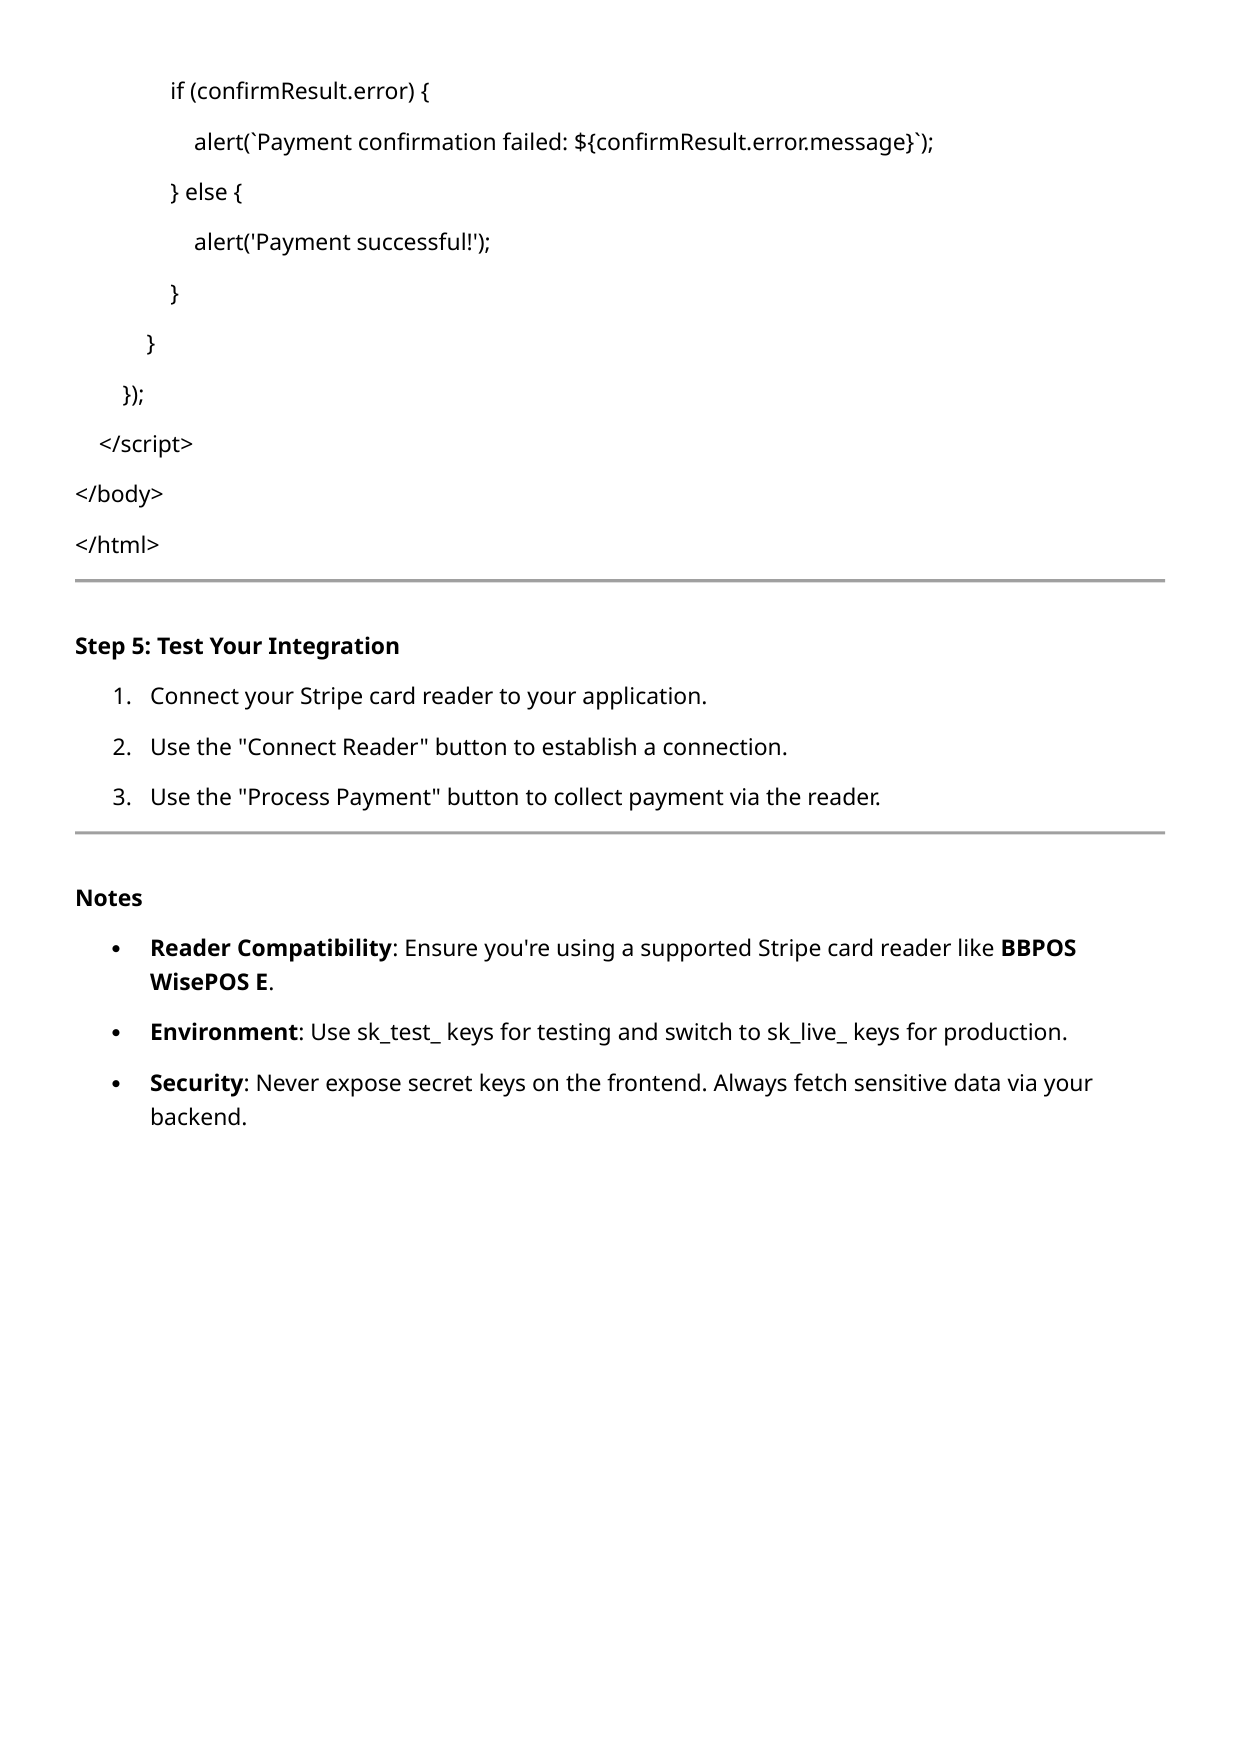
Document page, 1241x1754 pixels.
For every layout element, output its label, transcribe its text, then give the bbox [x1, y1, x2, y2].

text }); [75, 377, 1165, 409]
text </script> [75, 428, 1165, 459]
text </body> [75, 478, 1165, 509]
text </html> [75, 529, 1165, 560]
text alert(`Payment confirmation failed: ${confirmResult.error.message}`); [75, 125, 1165, 157]
text Notes [75, 882, 1165, 913]
list Environment: Use sk_test_ keys for testing and switch to sk_live_ keys for production. [112, 1016, 1165, 1047]
text if (confirmResult.error) { [75, 75, 1165, 106]
list Use the "Connect Reader" button to establish a connection. [112, 730, 1165, 762]
text } else { [75, 176, 1165, 207]
list Security: Never expose secret keys on the frontend. Always fetch sensitive data via your backend. [112, 1067, 1165, 1132]
text } [75, 327, 1165, 358]
text alert('Payment successful!'); [75, 226, 1165, 257]
list Use the "Process Payment" button to collect payment via the reader. [112, 781, 1165, 812]
list Reader Compatibility: Ensure you're using a supported Stripe card reader like BBPOS WisePOS E. [112, 932, 1165, 997]
list Connect your Stripe card reader to your application. [112, 680, 1165, 711]
text } [75, 277, 1165, 308]
text Step 5: Test Your Integration [75, 629, 1165, 661]
